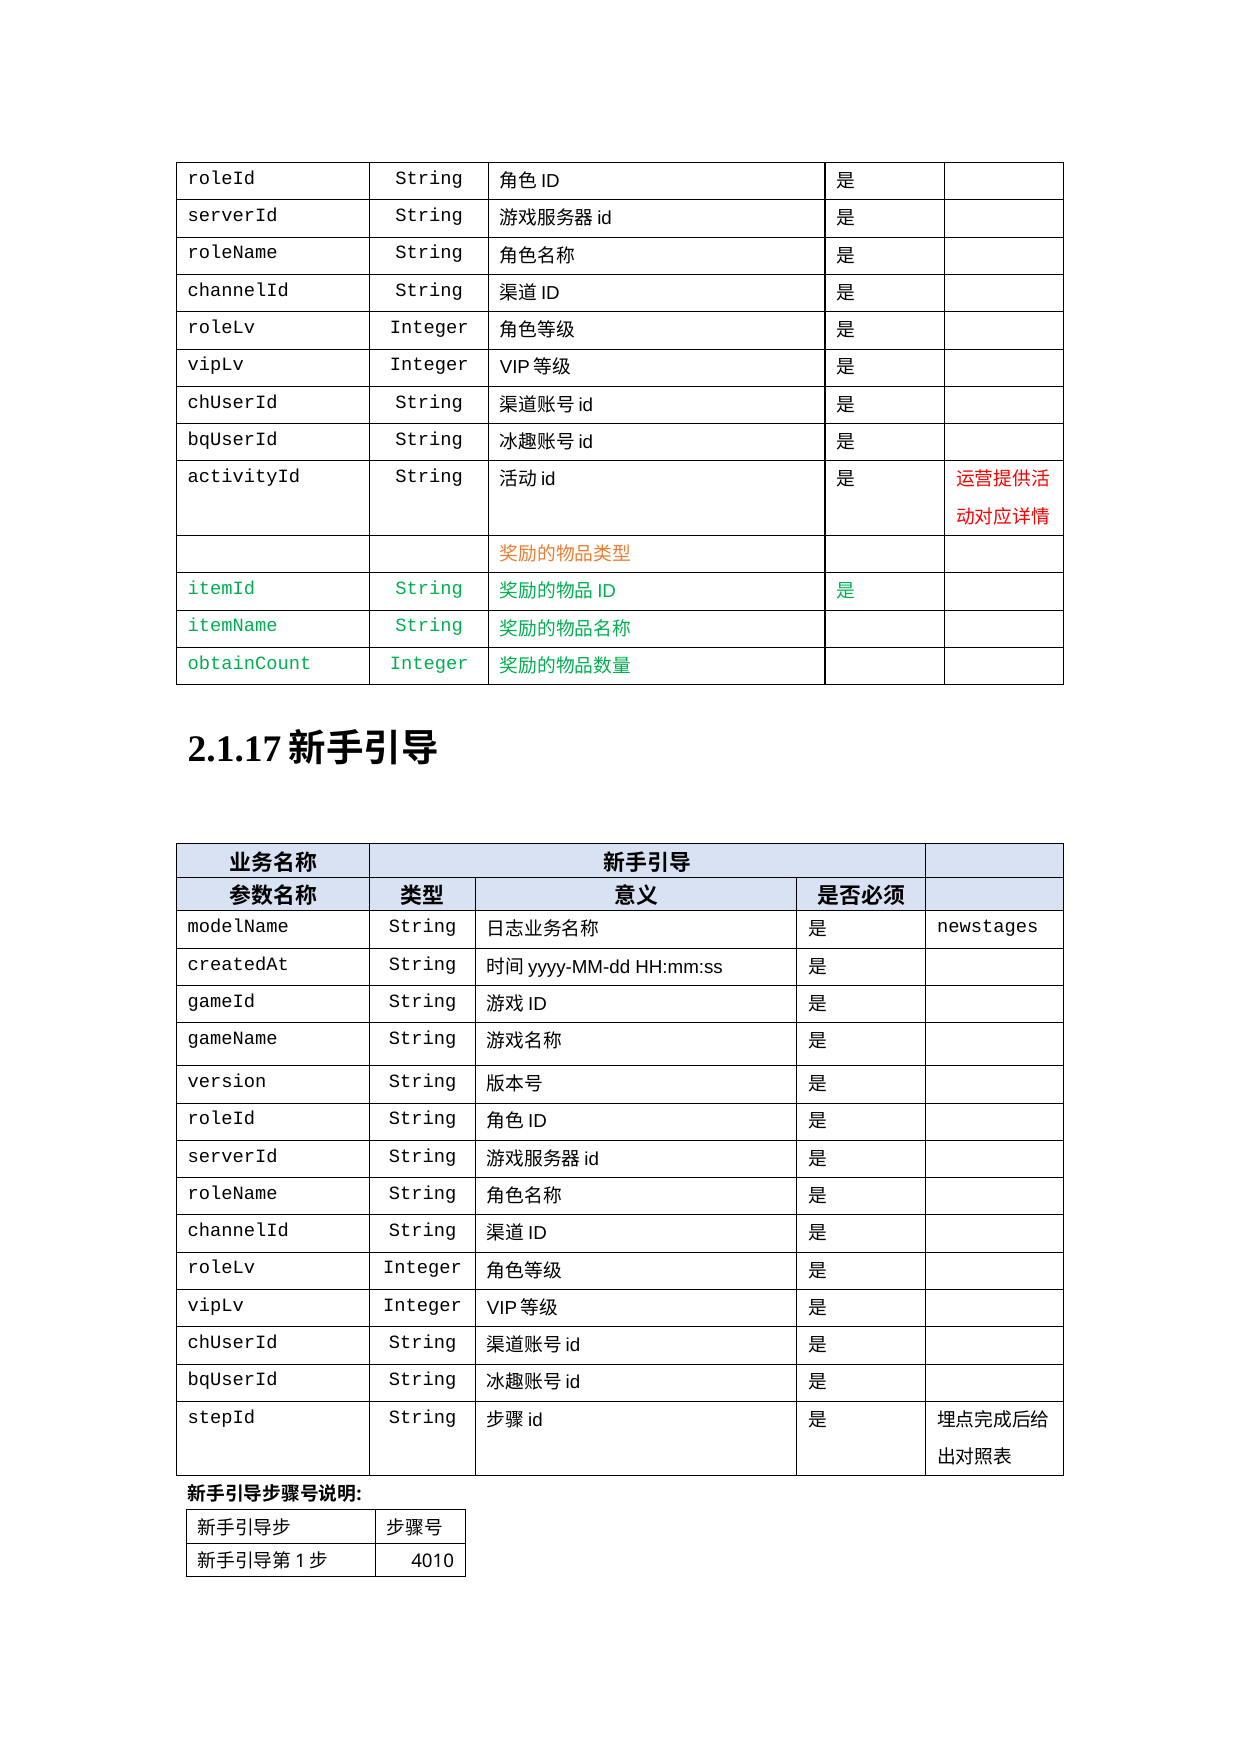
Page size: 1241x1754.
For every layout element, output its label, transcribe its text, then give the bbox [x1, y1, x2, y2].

table_cell 是 [826, 238, 944, 274]
table_cell String [370, 200, 488, 237]
table_cell Integer [370, 1290, 475, 1326]
table_cell [945, 163, 1063, 199]
table_cell [945, 424, 1063, 460]
table_cell 角色等级 [476, 1253, 796, 1289]
table_cell String [370, 1327, 475, 1363]
table_cell 是 [826, 275, 944, 311]
table_cell [926, 1066, 1063, 1102]
table_cell serverId [177, 200, 369, 237]
table_cell roleId [177, 1104, 369, 1140]
table_cell VIP等级 [476, 1290, 796, 1326]
table_cell newstages [926, 911, 1063, 948]
table_header [926, 844, 1063, 877]
table_cell 时间yyyy-MM-dd HH:mm:ss [476, 949, 796, 985]
table_cell 是 [797, 1023, 925, 1065]
table_cell 日志业务名称 [476, 911, 796, 948]
table_cell obtainCount [177, 648, 369, 684]
table_cell 奖励的物品数量 [489, 648, 824, 684]
table_cell roleId [177, 163, 369, 199]
table_cell Integer [370, 1253, 475, 1289]
table_cell [945, 350, 1063, 386]
table_cell 步骤id [476, 1402, 796, 1475]
table_cell 是 [797, 1104, 925, 1140]
table_cell chUserId [177, 387, 369, 423]
table_cell [926, 878, 1063, 910]
table_cell 渠道账号id [489, 387, 824, 423]
table_cell 是 [797, 1402, 925, 1475]
table_cell [945, 238, 1063, 274]
table_cell [945, 573, 1063, 609]
table_cell Integer [370, 312, 488, 348]
table_cell 新手引导第1步 [187, 1544, 375, 1576]
table_cell createdAt [177, 949, 369, 985]
table_cell [926, 1253, 1063, 1289]
table_cell 是 [797, 1253, 925, 1289]
table_cell 运营提供活动对应详情 [945, 461, 1063, 535]
table_cell [926, 986, 1063, 1022]
table_cell [926, 1327, 1063, 1363]
table_cell 是 [797, 1141, 925, 1177]
table_cell 角色等级 [489, 312, 824, 348]
table_cell 是 [797, 1066, 925, 1102]
table_cell String [370, 1215, 475, 1252]
table_cell 类型 [370, 878, 475, 910]
table_cell [945, 275, 1063, 311]
table_header 新手引导 [370, 844, 925, 877]
table_cell String [370, 238, 488, 274]
table_cell 游戏服务器id [476, 1141, 796, 1177]
table_cell 是 [797, 1365, 925, 1401]
table_cell String [370, 1141, 475, 1177]
table_cell 奖励的物品类型 [489, 536, 824, 572]
table_cell 是 [826, 200, 944, 237]
table_cell roleLv [177, 1253, 369, 1289]
table_cell 奖励的物品ID [489, 573, 824, 609]
table_cell 是 [826, 424, 944, 460]
table_cell [926, 1290, 1063, 1326]
table_cell itemName [177, 611, 369, 647]
table_cell 游戏服务器id [489, 200, 824, 237]
text 新手引导步骤号说明: [187, 1476, 1053, 1509]
table_cell [826, 648, 944, 684]
table_cell String [370, 1365, 475, 1401]
table_cell modelName [177, 911, 369, 948]
table_cell [926, 1215, 1063, 1252]
table_cell gameId [177, 986, 369, 1022]
table_cell gameName [177, 1023, 369, 1065]
table_cell String [370, 163, 488, 199]
table_cell 是 [797, 949, 925, 985]
table_cell channelId [177, 1215, 369, 1252]
table_cell 是 [797, 911, 925, 948]
table_header 业务名称 [177, 844, 369, 877]
table_cell vipLv [177, 1290, 369, 1326]
table_cell roleLv [177, 312, 369, 348]
table_cell bqUserId [177, 424, 369, 460]
table_cell String [370, 911, 475, 948]
table_header 新手引导步 [187, 1510, 375, 1542]
table_cell 是 [797, 1327, 925, 1363]
table_cell 渠道账号id [476, 1327, 796, 1363]
table_cell [370, 536, 488, 572]
table_cell activityId [177, 461, 369, 535]
table_cell 是 [826, 461, 944, 535]
table_cell 版本号 [476, 1066, 796, 1102]
table_cell 是 [797, 986, 925, 1022]
table_cell String [370, 461, 488, 535]
table_cell 意义 [476, 878, 796, 910]
table_cell 角色ID [476, 1104, 796, 1140]
table_header 步骤号 [376, 1510, 465, 1542]
table_cell roleName [177, 238, 369, 274]
table_cell serverId [177, 1141, 369, 1177]
table_cell [945, 611, 1063, 647]
table_cell itemId [177, 573, 369, 609]
table_cell 活动id [489, 461, 824, 535]
table_cell 是 [797, 1178, 925, 1214]
table_cell VIP等级 [489, 350, 824, 386]
table_cell 冰趣账号id [489, 424, 824, 460]
table_cell chUserId [177, 1327, 369, 1363]
table_cell 角色ID [489, 163, 824, 199]
table_cell [926, 1141, 1063, 1177]
subtitle 2.1.17新手引导 [187, 712, 1053, 777]
table_cell 奖励的物品名称 [489, 611, 824, 647]
table_cell channelId [177, 275, 369, 311]
table_cell 参数名称 [177, 878, 369, 910]
table_cell String [370, 424, 488, 460]
table_cell 是 [826, 573, 944, 609]
table_cell [177, 536, 369, 572]
table_cell String [370, 949, 475, 985]
table_cell 是 [826, 163, 944, 199]
table_cell Integer [370, 648, 488, 684]
table_cell [945, 312, 1063, 348]
table_cell 角色名称 [489, 238, 824, 274]
table_cell roleName [177, 1178, 369, 1214]
table_cell String [370, 1023, 475, 1065]
table_cell 渠道ID [489, 275, 824, 311]
table_cell vipLv [177, 350, 369, 386]
table_cell 是 [797, 1290, 925, 1326]
table_cell bqUserId [177, 1365, 369, 1401]
table_cell Integer [370, 350, 488, 386]
table_cell [926, 1023, 1063, 1065]
table_cell String [370, 275, 488, 311]
table_cell String [370, 1066, 475, 1102]
table_cell 埋点完成后给出对照表 [926, 1402, 1063, 1475]
table_cell 是 [826, 387, 944, 423]
table_cell 冰趣账号id [476, 1365, 796, 1401]
table_cell 渠道ID [476, 1215, 796, 1252]
table_cell String [370, 611, 488, 647]
table_cell [826, 536, 944, 572]
table_cell [926, 1178, 1063, 1214]
table_cell 4010 [376, 1544, 465, 1576]
table_cell 是 [826, 350, 944, 386]
table_cell 角色名称 [476, 1178, 796, 1214]
table_cell stepId [177, 1402, 369, 1475]
table_cell 是否必须 [797, 878, 925, 910]
table_cell 游戏名称 [476, 1023, 796, 1065]
table_cell [945, 648, 1063, 684]
table_cell [945, 536, 1063, 572]
table_cell String [370, 986, 475, 1022]
table_cell [945, 200, 1063, 237]
table_cell [926, 1365, 1063, 1401]
table_cell String [370, 573, 488, 609]
table_cell String [370, 387, 488, 423]
table_cell 游戏ID [476, 986, 796, 1022]
table_cell String [370, 1402, 475, 1475]
table_cell version [177, 1066, 369, 1102]
table_cell 是 [797, 1215, 925, 1252]
table_cell String [370, 1178, 475, 1214]
table_cell [926, 1104, 1063, 1140]
table_cell [926, 949, 1063, 985]
table_cell 是 [826, 312, 944, 348]
table_cell [945, 387, 1063, 423]
table_cell String [370, 1104, 475, 1140]
table_cell [826, 611, 944, 647]
